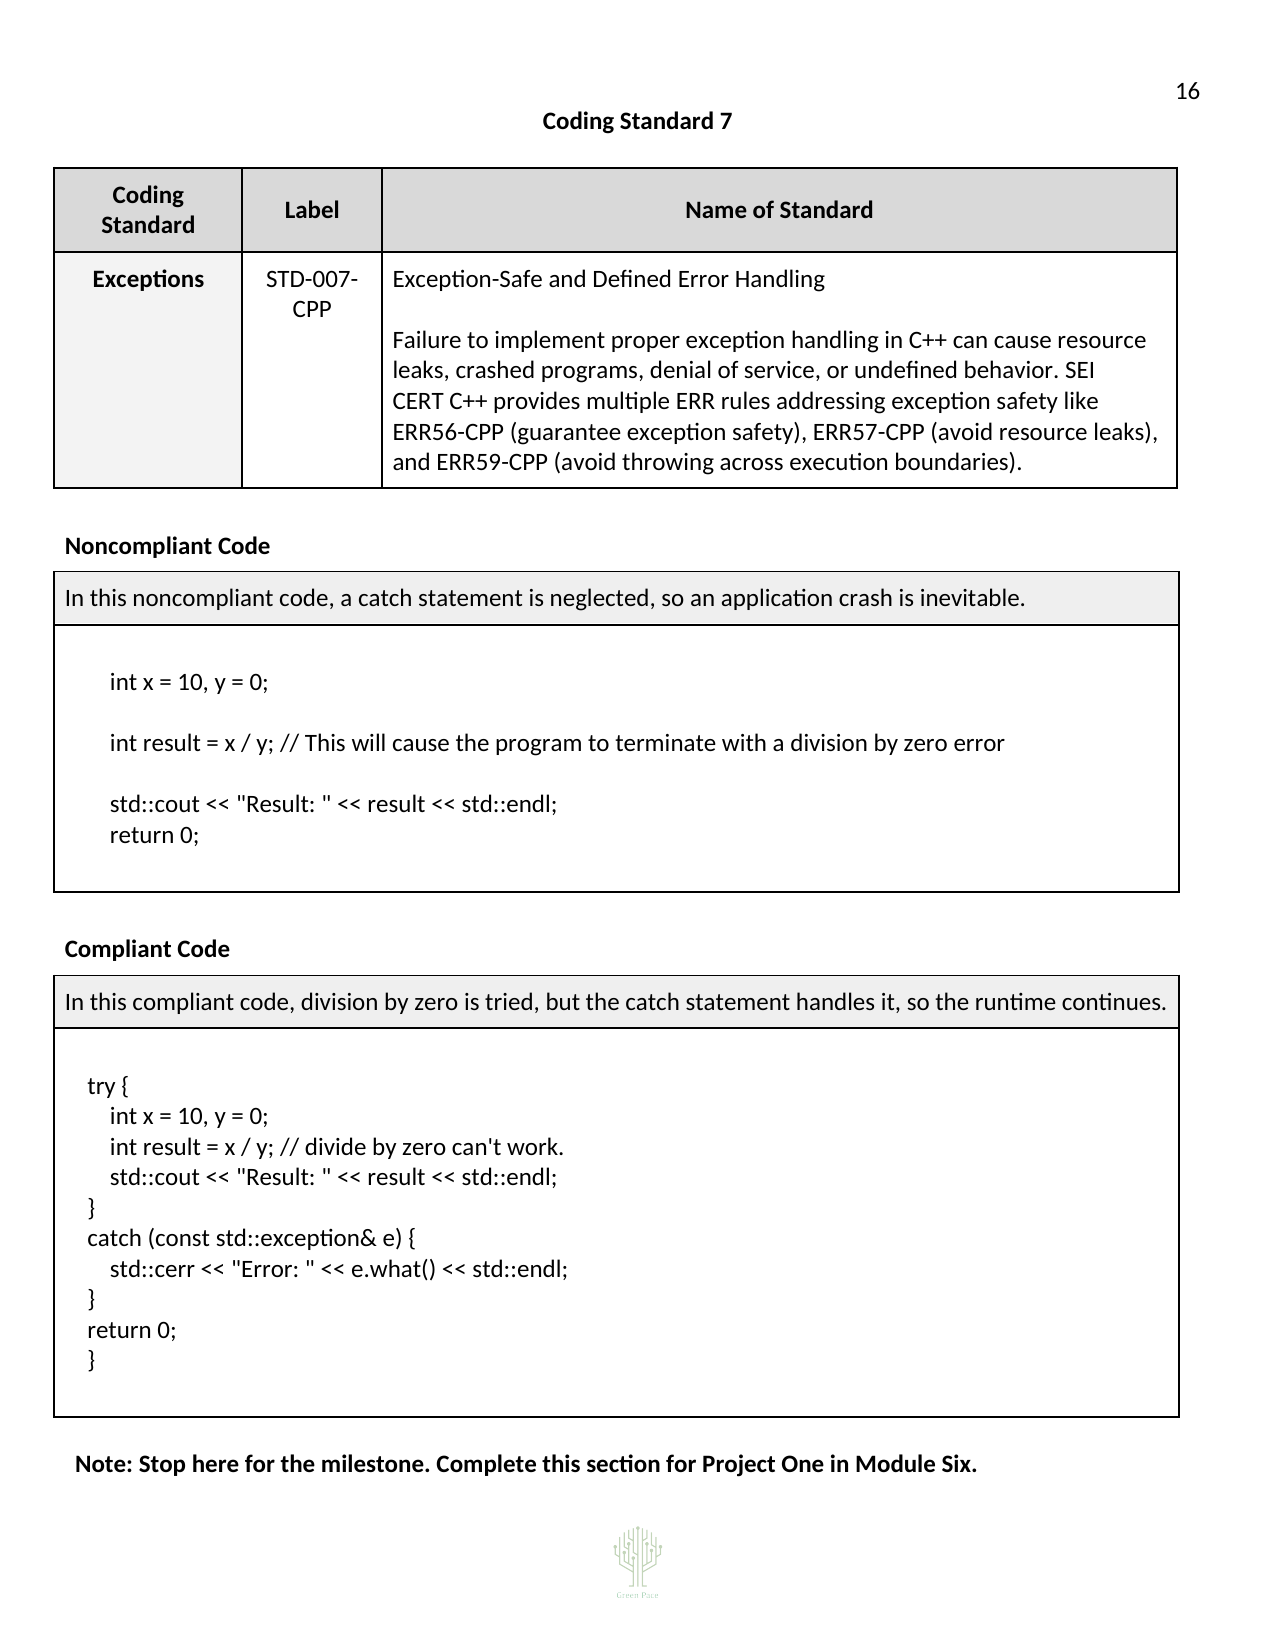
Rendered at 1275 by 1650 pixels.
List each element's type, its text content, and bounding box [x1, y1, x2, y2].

picture [605, 1521, 670, 1606]
subtitle Coding Standard 7 [75, 106, 1200, 136]
table_cell Exceptions [55, 253, 241, 487]
table_cell In this compliant code, division by zero is tried, but the catch statement handles it, so the runtime continues. [55, 976, 1178, 1027]
table_header Compliant Code [54, 923, 1179, 974]
table_cell In this noncompliant code, a catch statement is neglected, so an application crash is inevitable. [55, 572, 1178, 623]
table_header Name of Standard [383, 169, 1176, 251]
table_cell Exception-Safe and Defined Error Handling Failure to implement proper exception handling in C++ can cause resource leaks, crashed programs, denial of service, or undefined behavior. SEI CERT C++ provides multiple ERR rules addressing exception safety like ERR56-CPP (guarantee exception safety), ERR57-CPP (avoid resource leaks), and ERR59-CPP (avoid throwing across execution boundaries). [383, 253, 1176, 487]
table_header Noncompliant Code [54, 520, 1179, 571]
table_header Label [243, 169, 381, 251]
table_cell STD-007-CPP [243, 253, 381, 487]
table_cell try { int x = 10, y = 0; int result = x / y; // divide by zero can't work. std::cout << "Result: " << result << std::endl; } catch (const std::exception& e) { std::cerr << "Error: " << e.what() << std::endl; } return 0; } [55, 1029, 1178, 1416]
table_header Coding Standard [55, 169, 241, 251]
table_cell int x = 10, y = 0; int result = x / y; // This will cause the program to terminate with a division by zero error std::cout << "Result: " << result << std::endl; return 0; [55, 626, 1178, 891]
text Note: Stop here for the milestone. Complete this section for Project One in Module Six. [75, 1449, 1200, 1479]
